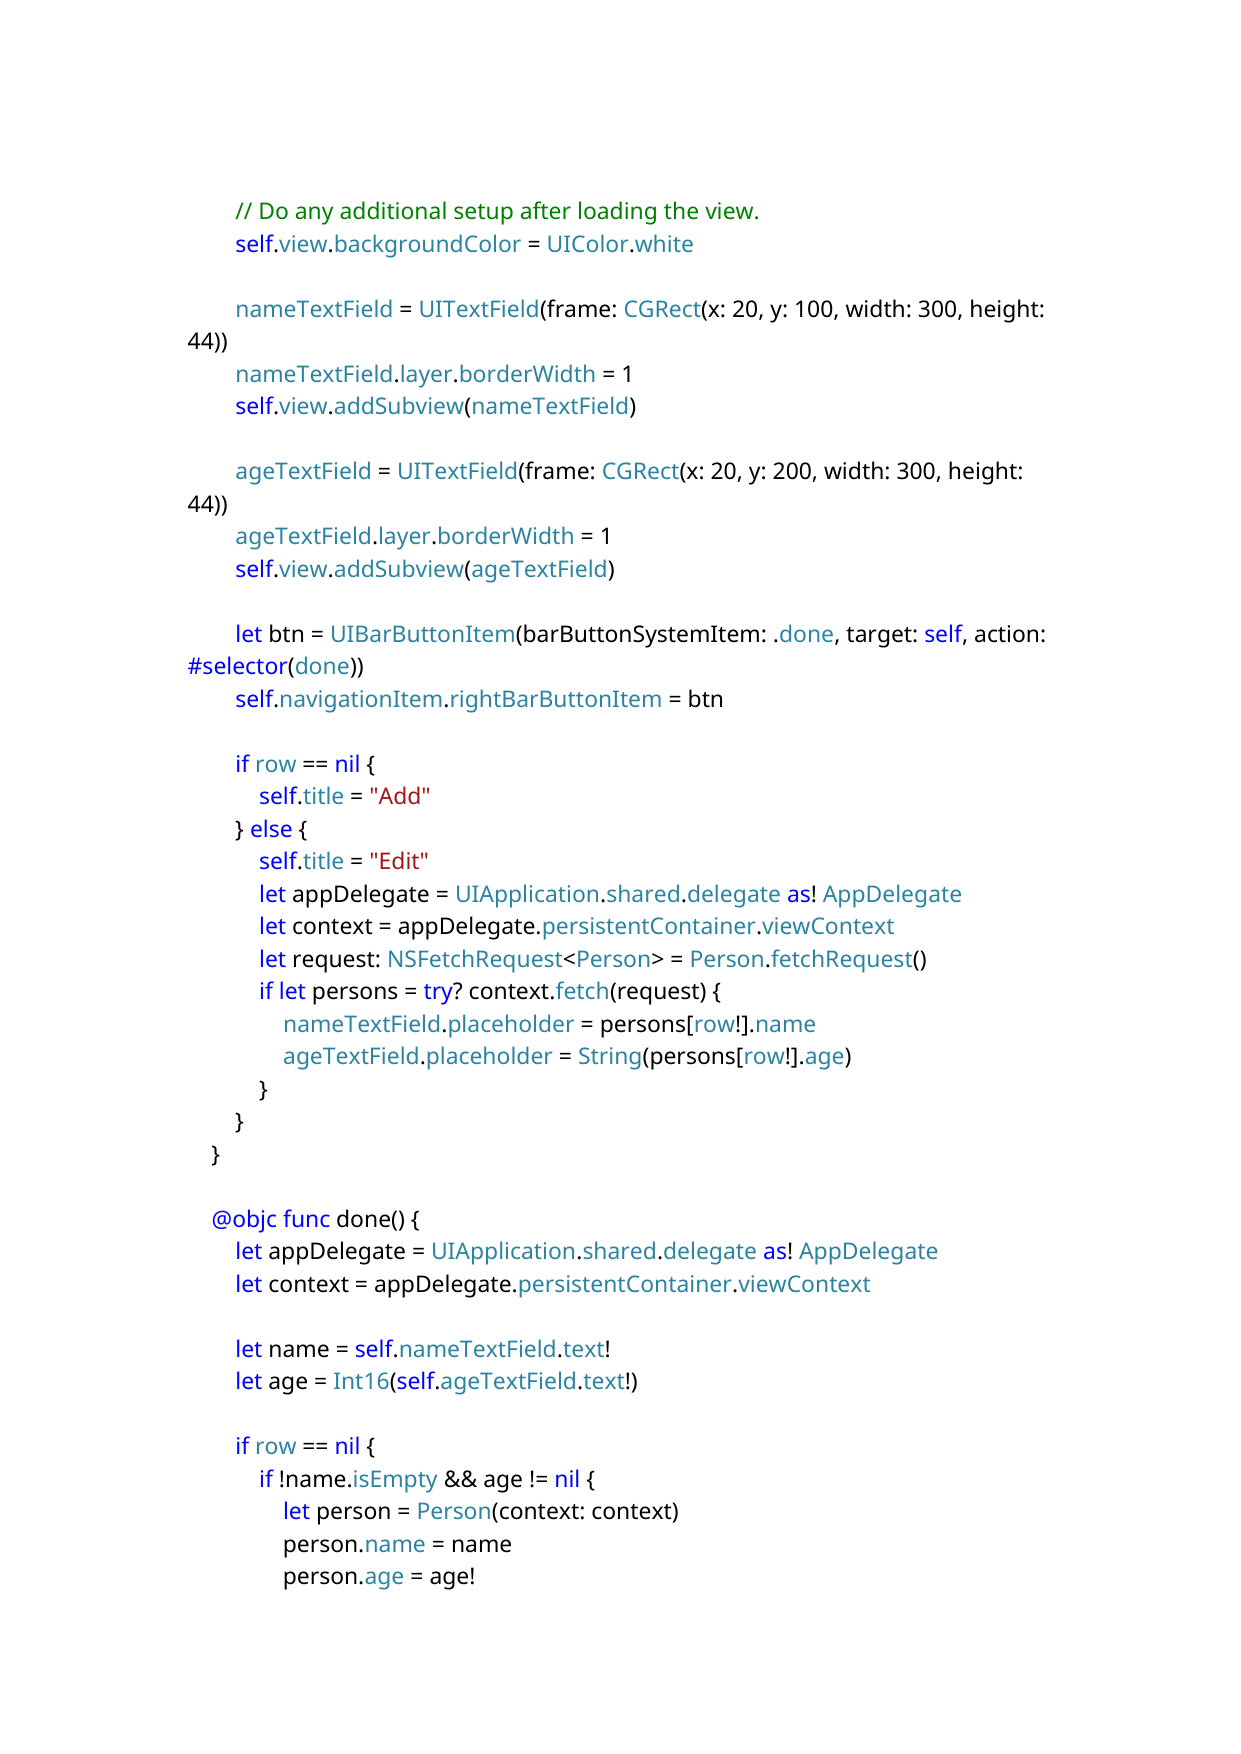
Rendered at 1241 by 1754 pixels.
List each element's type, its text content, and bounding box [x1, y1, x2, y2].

text ageTextField.placeholder = String(persons[row!].age) [187, 1039, 1053, 1072]
text @objc func done() { [187, 1202, 1053, 1234]
text let appDelegate = UIApplication.shared.delegate as! AppDelegate [187, 877, 1053, 909]
text nameTextField.placeholder = persons[row!].name [187, 1007, 1053, 1039]
text self.title = "Add" [187, 779, 1053, 812]
text } [187, 1104, 1053, 1137]
text self.view.backgroundColor = UIColor.white [187, 227, 1053, 259]
text let person = Person(context: context) [187, 1494, 1053, 1527]
text self.view.addSubview(nameTextField) [187, 389, 1053, 422]
text nameTextField = UITextField(frame: CGRect(x: 20, y: 100, width: 300, height: 44)) [187, 292, 1053, 357]
text let appDelegate = UIApplication.shared.delegate as! AppDelegate [187, 1234, 1053, 1267]
text let context = appDelegate.persistentContainer.viewContext [187, 1267, 1053, 1299]
text person.name = name [187, 1527, 1053, 1559]
text } [187, 1137, 1053, 1169]
text } [187, 1072, 1053, 1104]
text // Do any additional setup after loading the view. [187, 194, 1053, 227]
text let btn = UIBarButtonItem(barButtonSystemItem: .done, target: self, action: #selector(done)) [187, 617, 1053, 682]
text let name = self.nameTextField.text! [187, 1332, 1053, 1364]
text if let persons = try? context.fetch(request) { [187, 974, 1053, 1007]
text if row == nil { [187, 1429, 1053, 1462]
text self.navigationItem.rightBarButtonItem = btn [187, 682, 1053, 714]
text person.age = age! [187, 1559, 1053, 1592]
text if row == nil { [187, 747, 1053, 779]
text nameTextField.layer.borderWidth = 1 [187, 357, 1053, 389]
text ageTextField = UITextField(frame: CGRect(x: 20, y: 200, width: 300, height: 44)) [187, 454, 1053, 519]
text ageTextField.layer.borderWidth = 1 [187, 519, 1053, 552]
text let age = Int16(self.ageTextField.text!) [187, 1364, 1053, 1397]
text if !name.isEmpty && age != nil { [187, 1462, 1053, 1494]
text self.view.addSubview(ageTextField) [187, 552, 1053, 584]
text self.title = "Edit" [187, 844, 1053, 877]
text } else { [187, 812, 1053, 844]
text let request: NSFetchRequest<Person> = Person.fetchRequest() [187, 942, 1053, 974]
text let context = appDelegate.persistentContainer.viewContext [187, 909, 1053, 942]
